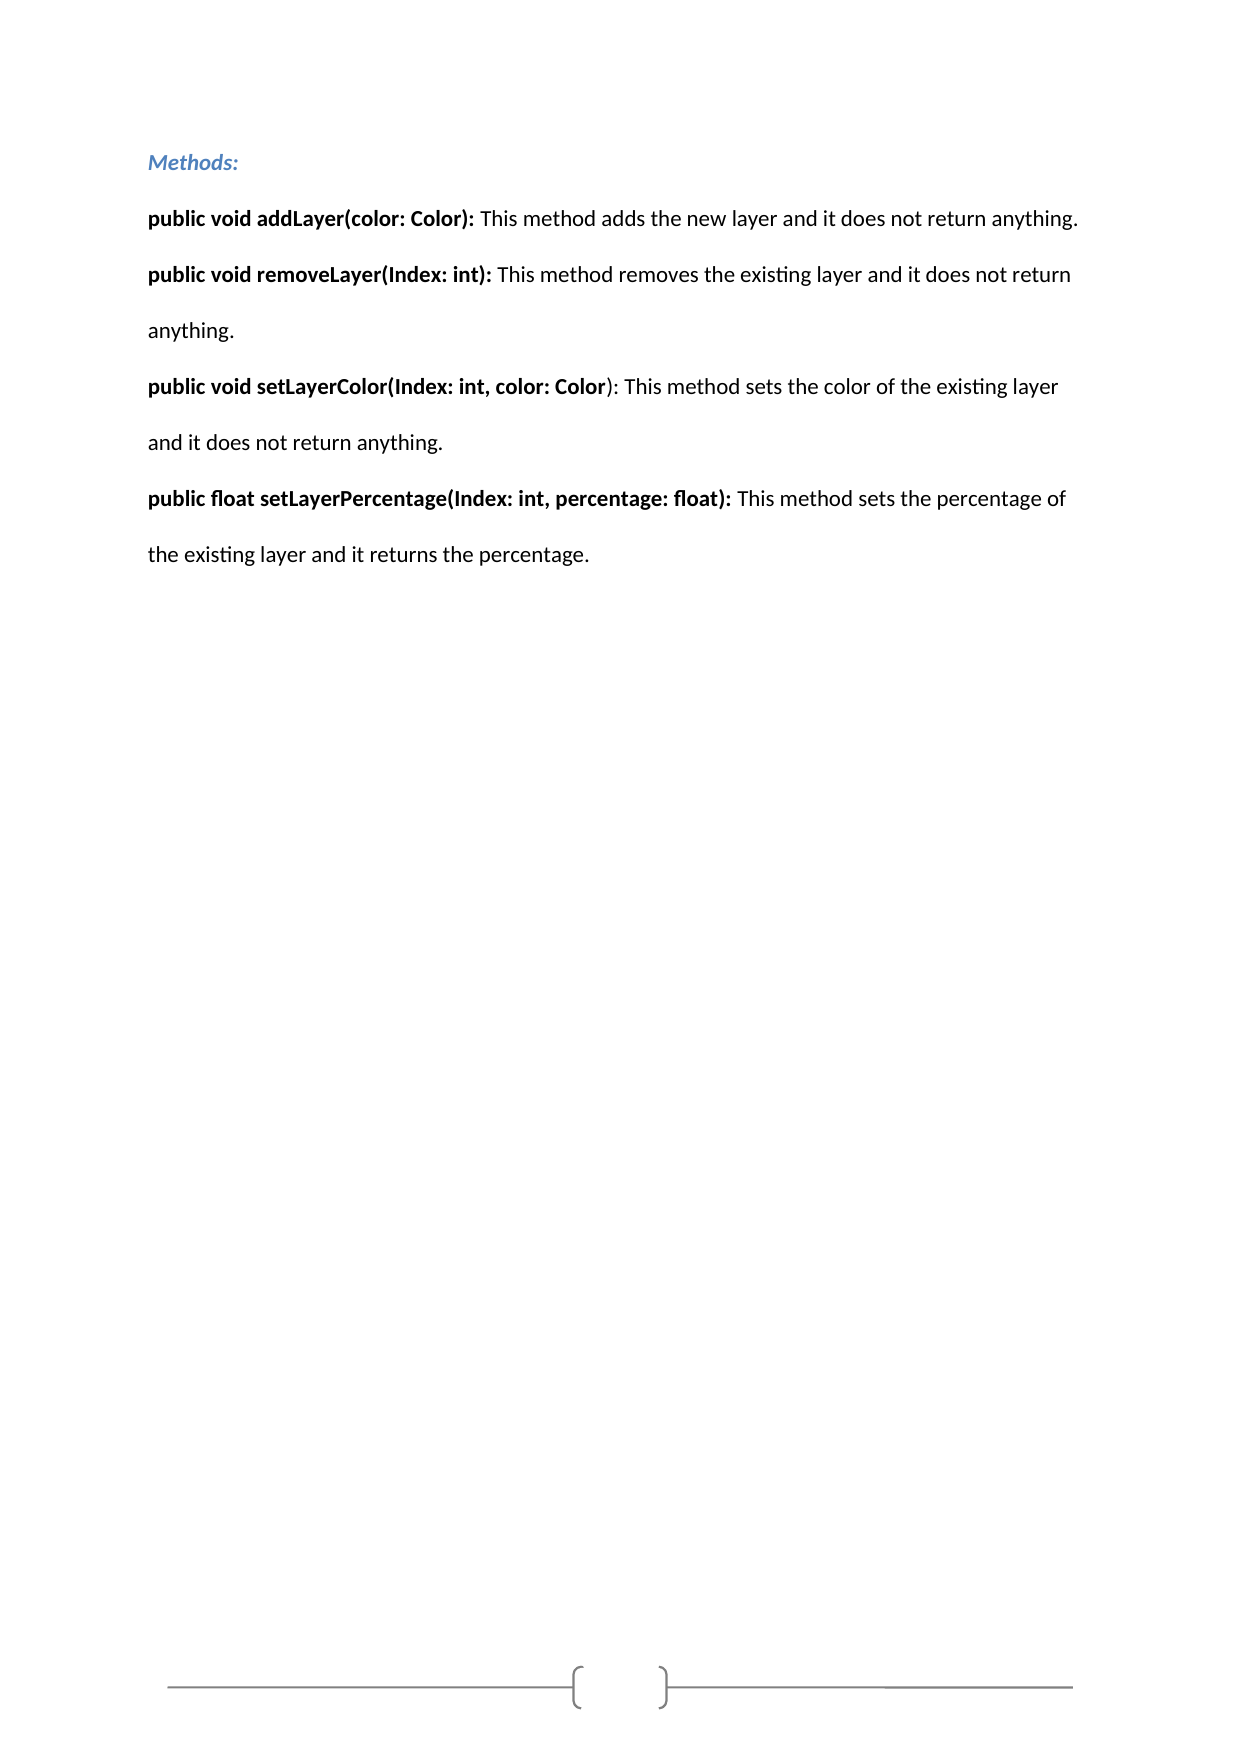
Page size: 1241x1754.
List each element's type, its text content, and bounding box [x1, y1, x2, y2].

text Methods: public void addLayer(color: Color): This method adds the new layer and it does not return anything. public void removeLayer(Index: int): This method removes the existing layer and it does not return anything. public void setLayerColor(Index: int, color: Color): This method sets the color of the existing layer and it does not return anything. public float setLayerPercentage(Index: int, percentage: float): This method sets the percentage of the existing layer and it returns the percentage. [148, 148, 1093, 568]
